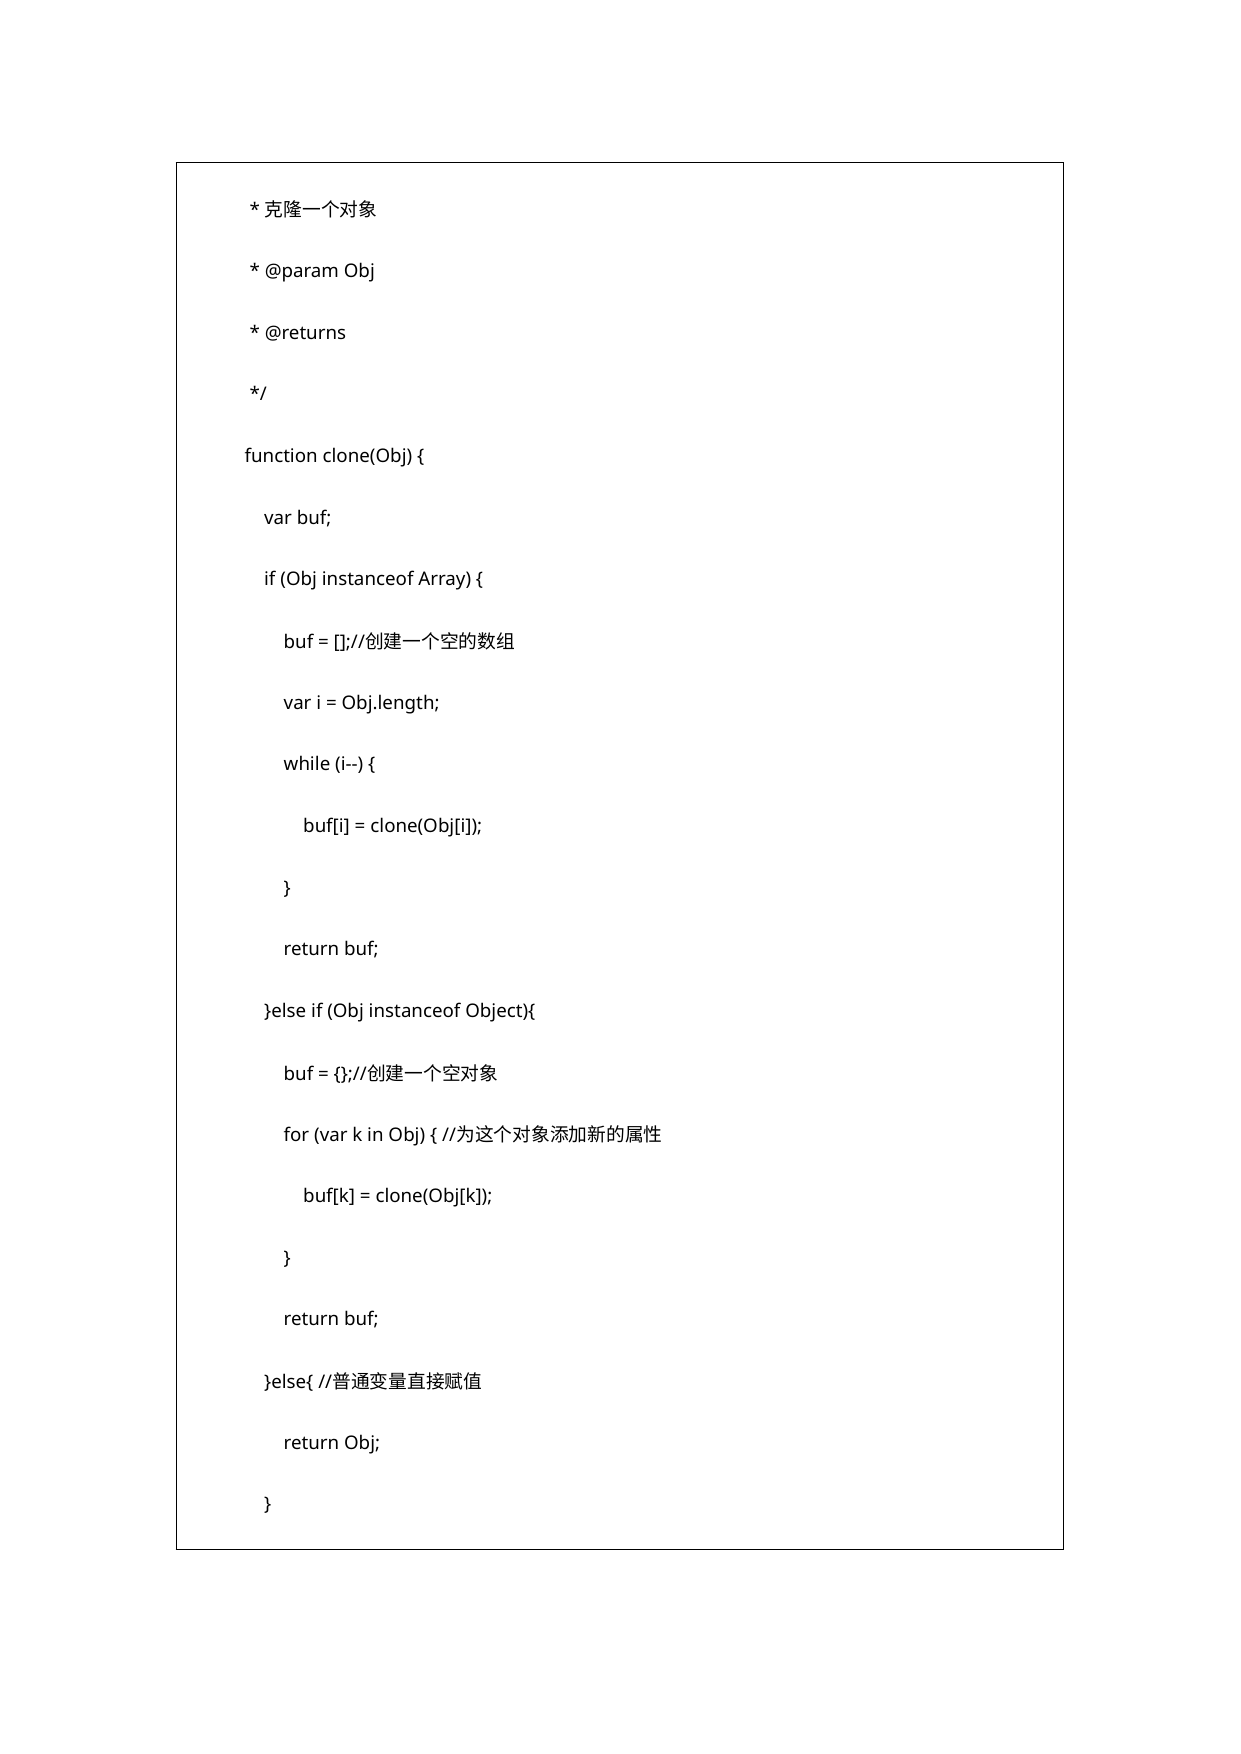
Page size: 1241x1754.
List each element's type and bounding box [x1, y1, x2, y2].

table_header [177, 163, 1063, 1549]
